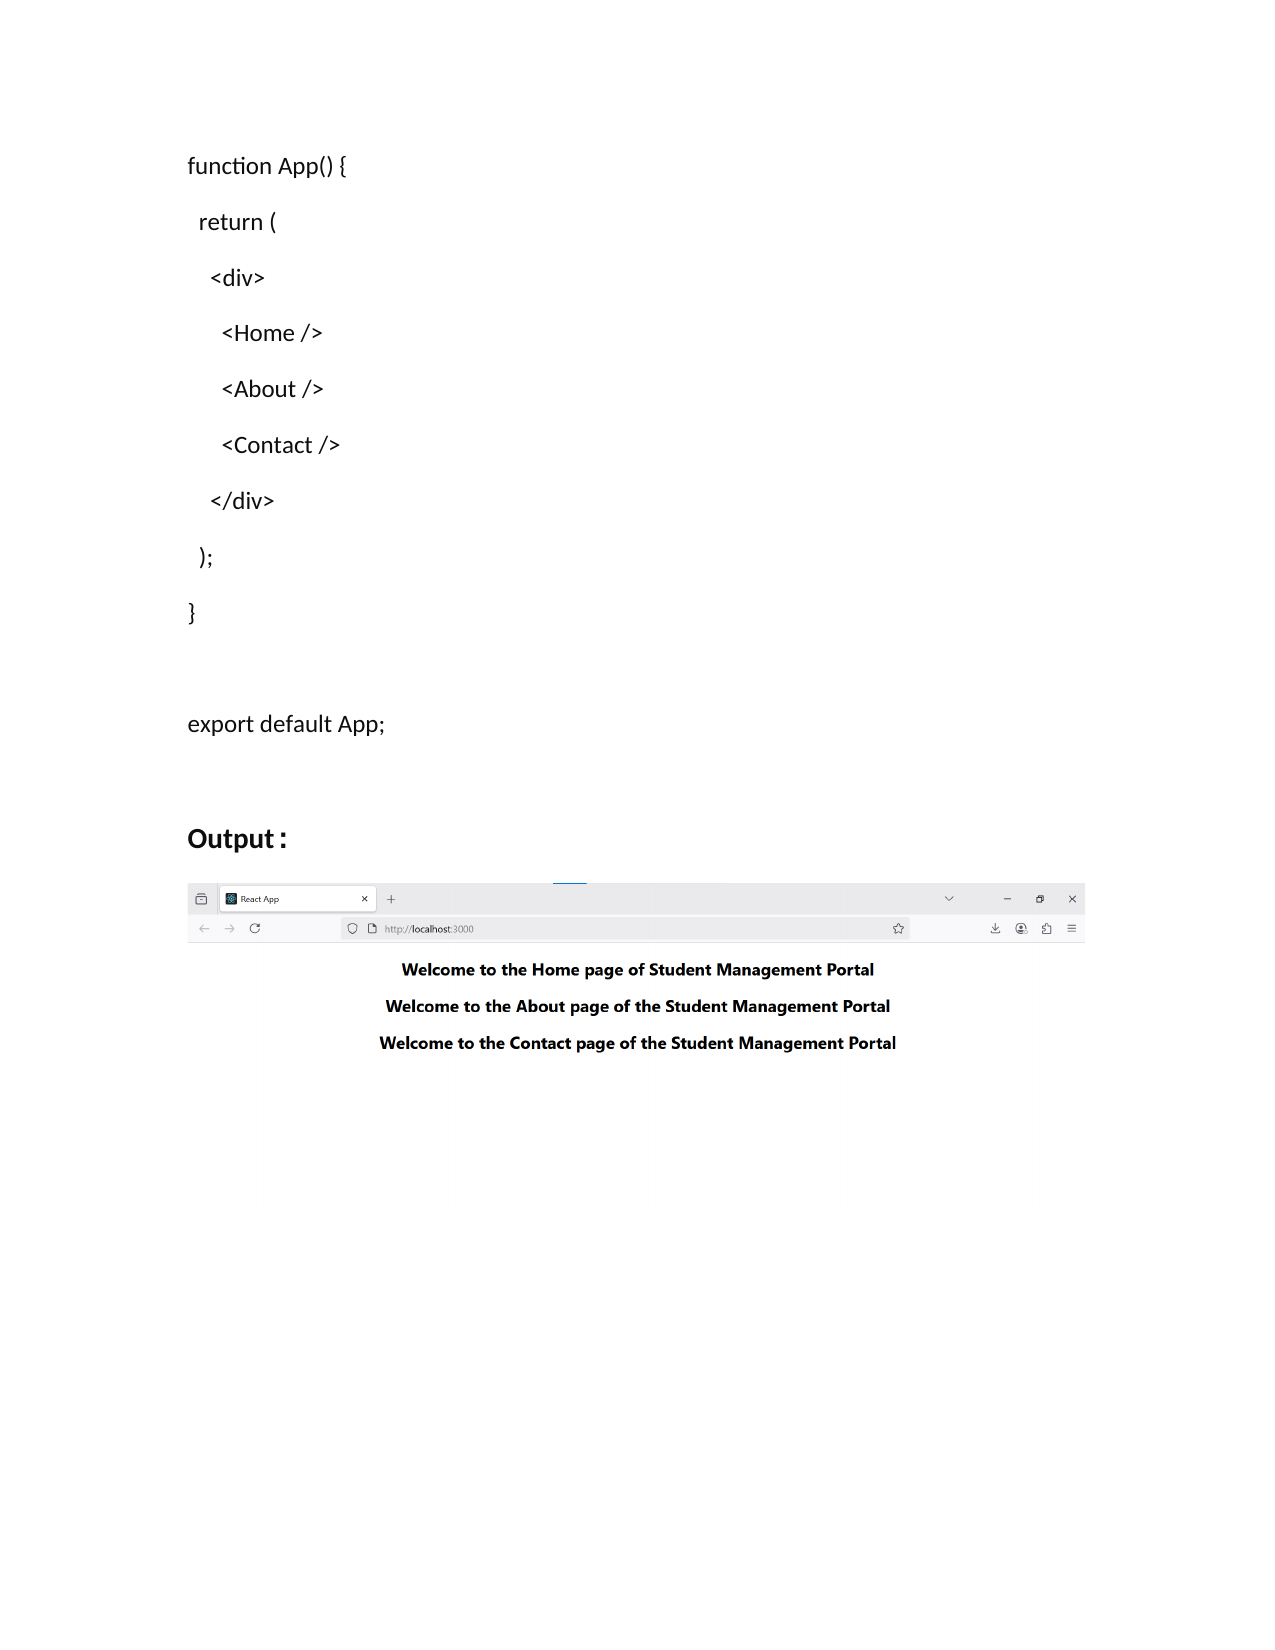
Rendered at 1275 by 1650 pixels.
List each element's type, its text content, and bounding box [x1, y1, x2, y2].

text return ( [187, 206, 1087, 236]
text <Contact /> [187, 429, 1087, 460]
text ); [187, 541, 1087, 571]
text <About /> [187, 373, 1087, 404]
text function App() { [187, 150, 1087, 181]
text export default App; [187, 708, 1087, 739]
picture [187, 883, 1086, 1212]
text } [187, 597, 1087, 627]
text <Home /> [187, 317, 1087, 348]
text Output: [187, 820, 1087, 857]
text <div> [187, 262, 1087, 292]
text </div> [187, 485, 1087, 516]
